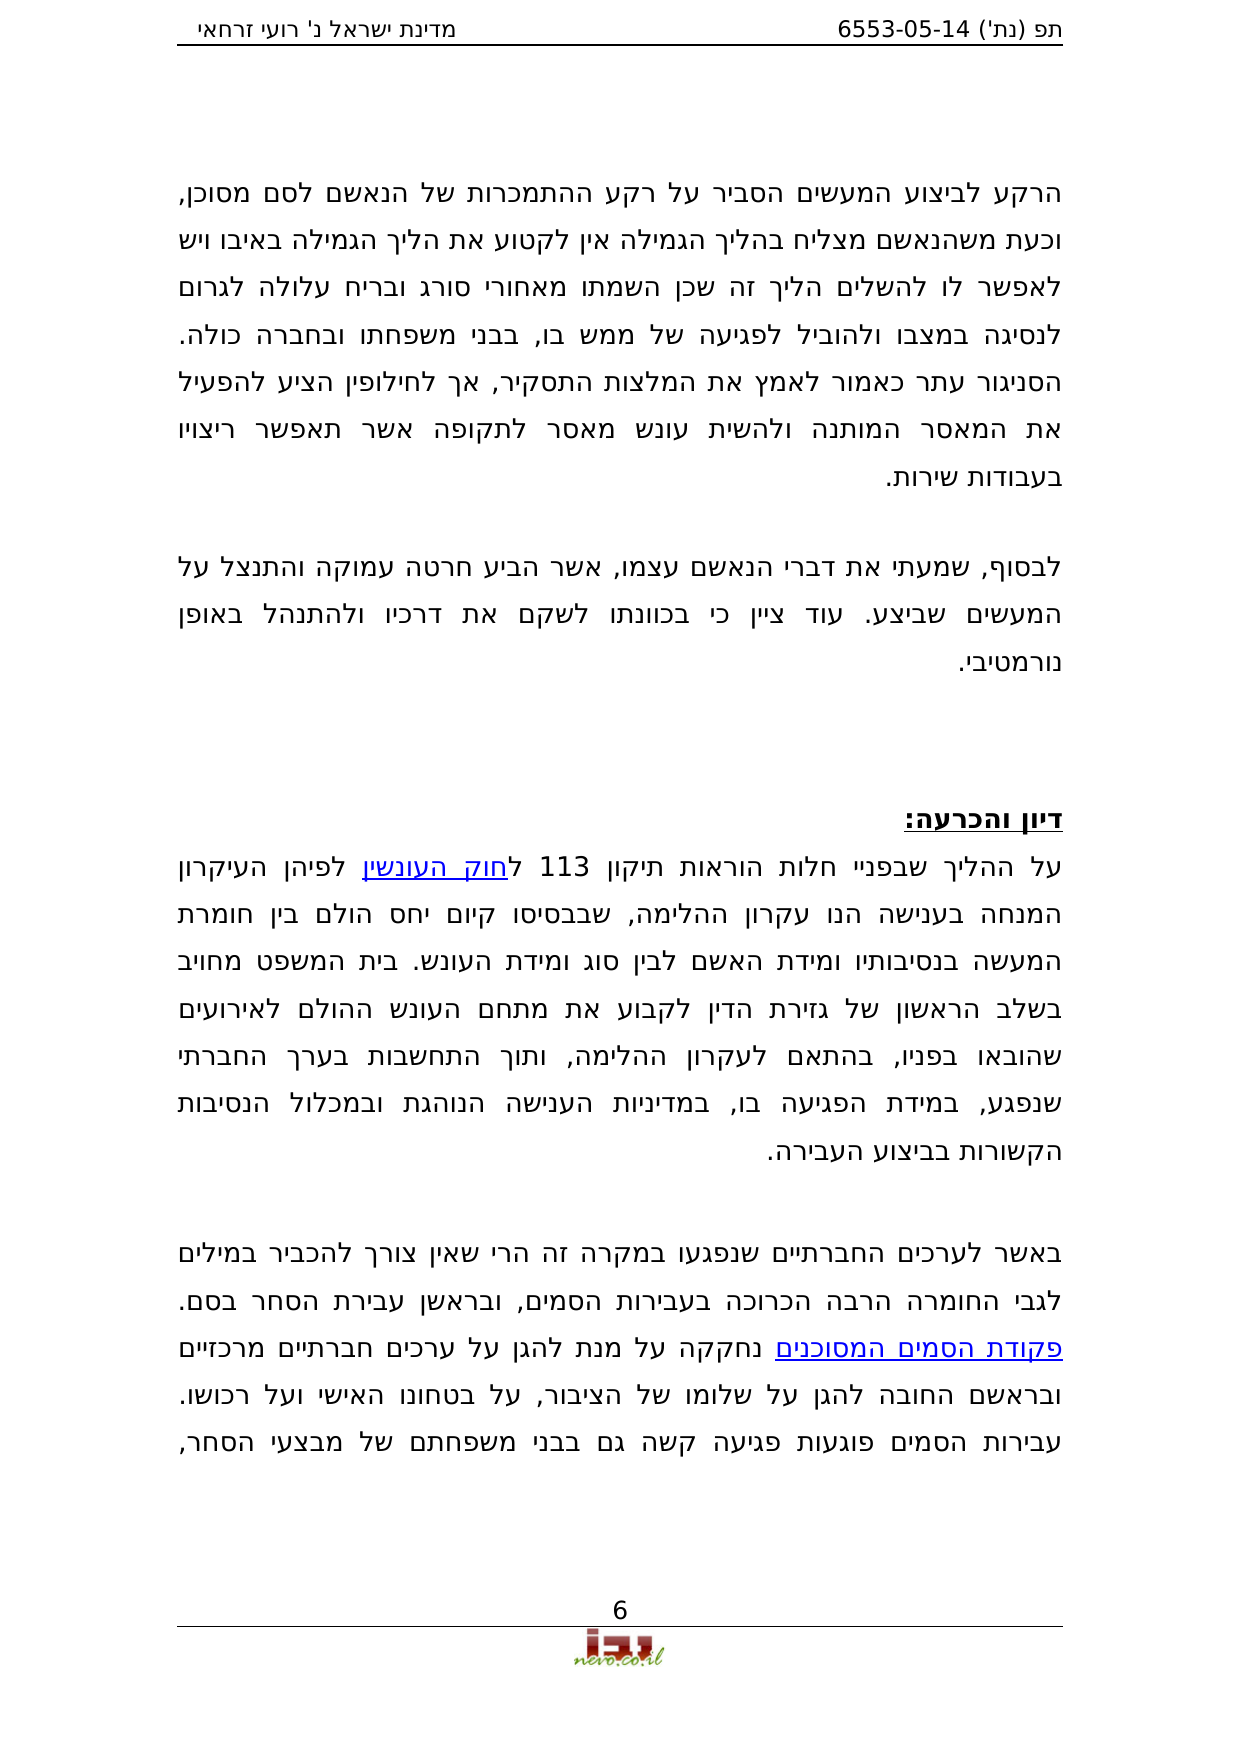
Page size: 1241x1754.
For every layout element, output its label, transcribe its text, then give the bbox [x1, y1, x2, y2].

text דיון והכרעה: [177, 804, 1063, 835]
picture [574, 1628, 666, 1667]
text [177, 177, 1063, 492]
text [177, 1237, 1063, 1458]
text על ההליך שבפניי חלות הוראות תיקון 113 לחוק העונשין לפיהן העיקרון המנחה בענישה הנו עקרון ההלימה, שבבסיסו קיום יחס הולם בין חומרת המעשה בנסיבותיו ומידת האשם לבין סוג ומידת העונש. בית המשפט מחויב בשלב הראשון של גזירת הדין לקבוע את מתחם העונש ההולם לאירועים שהובאו בפניו, בהתאם לעקרון ההלימה, ותוך התחשבות בערך החברתי שנפגע, במידת הפגיעה בו, במדיניות הענישה הנוהגת ובמכלול הנסיבות הקשורות בביצוע העבירה. [177, 851, 1063, 1166]
text לבסוף, שמעתי את דברי הנאשם עצמו, אשר הביע חרטה עמוקה והתנצל על המעשים שביצע. עוד ציין כי בכוונתו לשקם את דרכיו ולהתנהל באופן נורמטיבי. [177, 551, 1063, 677]
